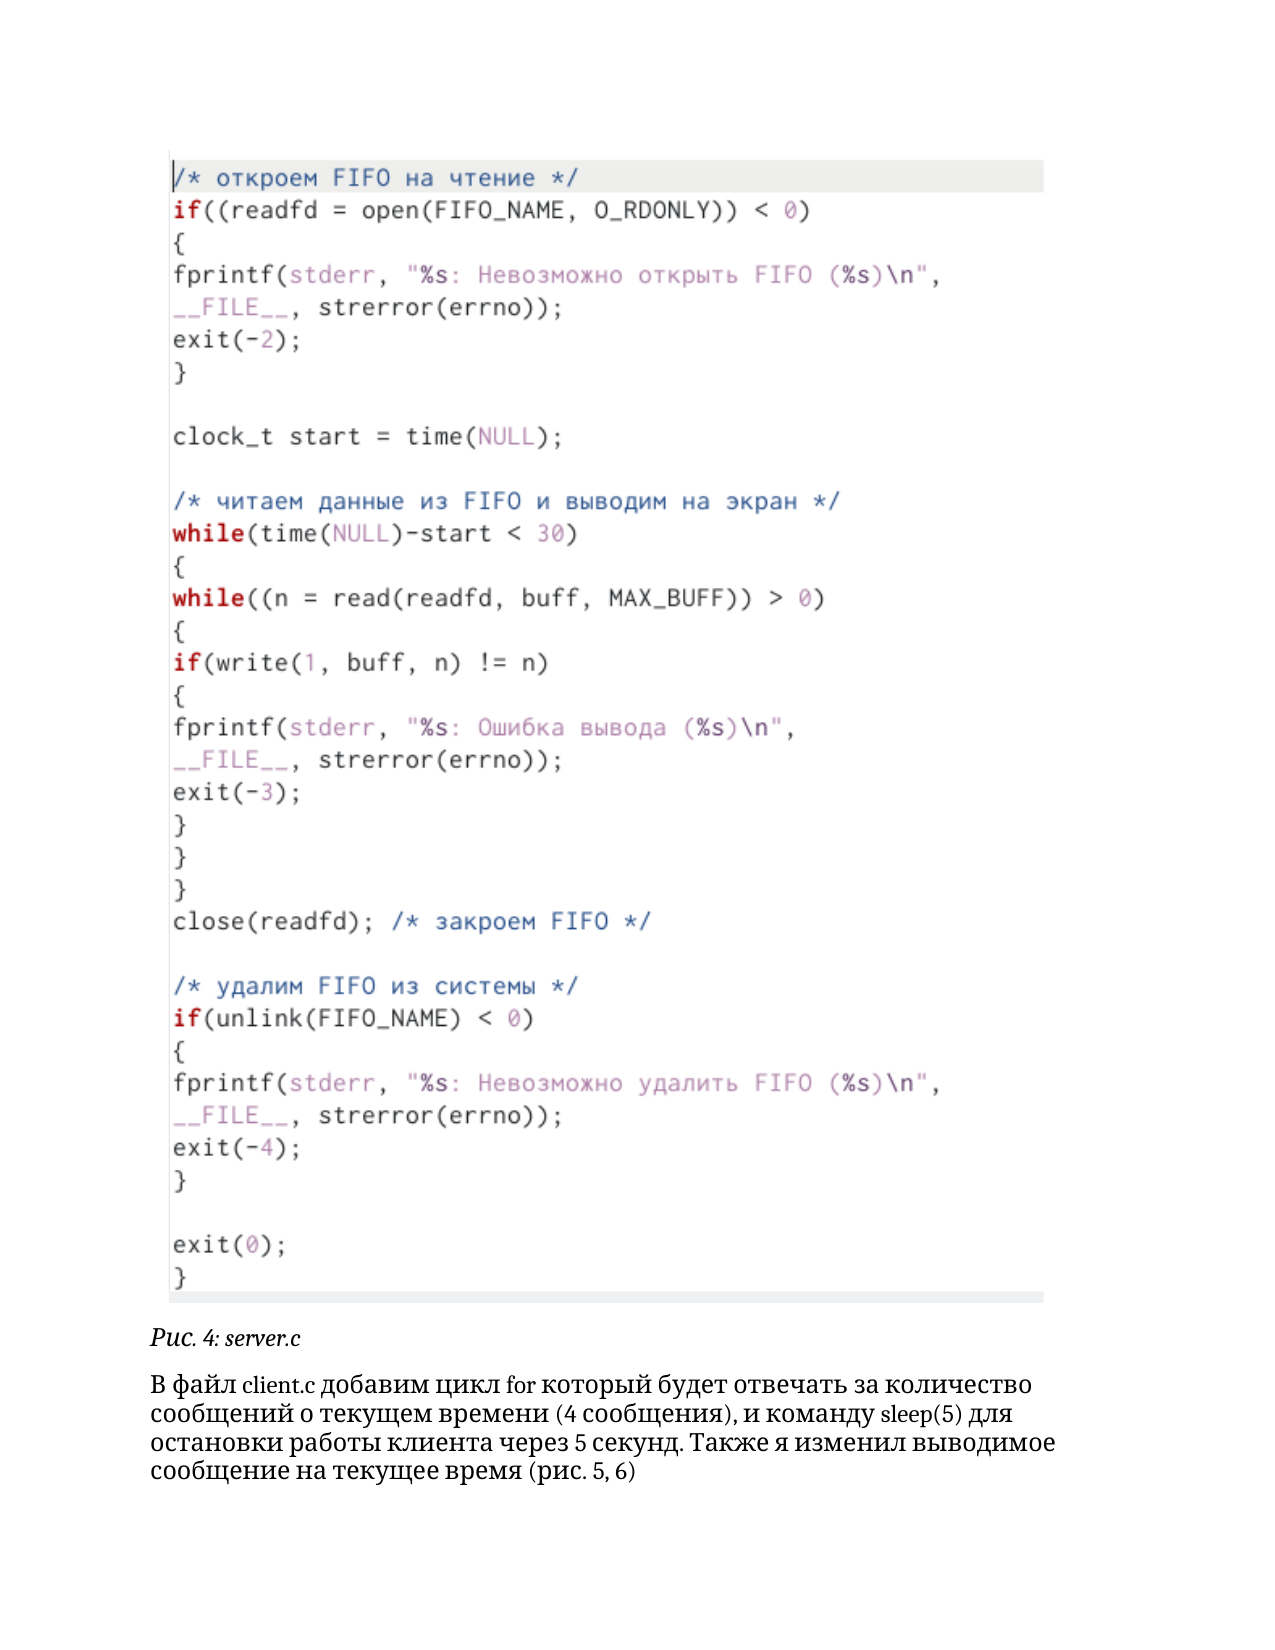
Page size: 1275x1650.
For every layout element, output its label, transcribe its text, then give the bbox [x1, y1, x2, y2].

text В файл client.c добавим цикл for который будет отвечать за количество сообщений о текущем времени (4 сообщения), и команду sleep(5) для остановки работы клиента через 5 секунд. Также я изменил выводимое сообщение на текущее время (рис. 5, 6) [150, 1371, 1125, 1486]
text Рис. 4: server.c [150, 1323, 1125, 1352]
picture [168, 150, 1044, 1303]
